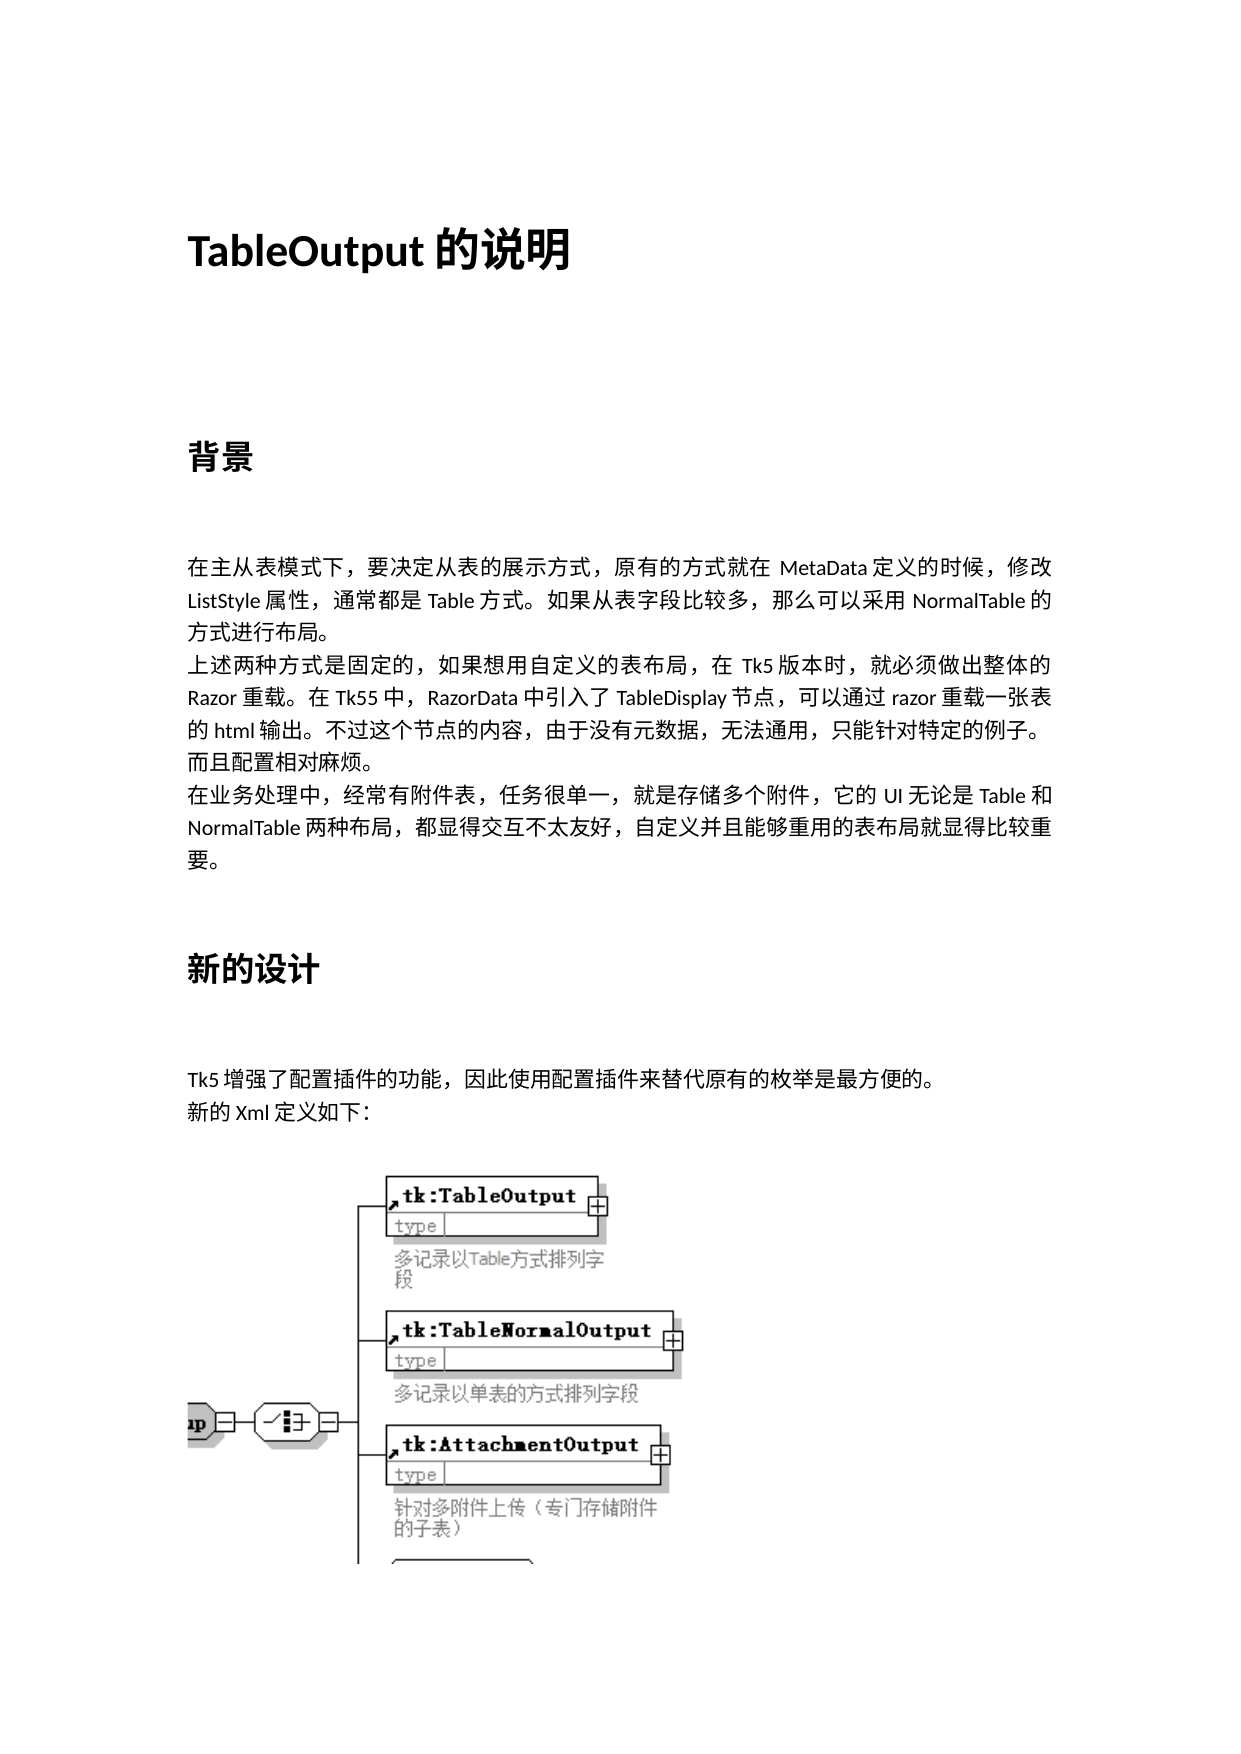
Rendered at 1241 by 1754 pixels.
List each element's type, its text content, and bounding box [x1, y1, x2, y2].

text Tk5增强了配置插件的功能，因此使用配置插件来替代原有的枚举是最方便的。 [187, 1062, 1053, 1094]
text 在主从表模式下，要决定从表的展示方式，原有的方式就在MetaData定义的时候，修改ListStyle属性，通常都是Table方式。如果从表字段比较多，那么可以采用NormalTable的方式进行布局。 [187, 550, 1053, 647]
text 在业务处理中，经常有附件表，任务很单一，就是存储多个附件，它的UI无论是Table和NormalTable两种布局，都显得交互不太友好，自定义并且能够重用的表布局就显得比较重要。 [187, 777, 1053, 875]
text 上述两种方式是固定的，如果想用自定义的表布局，在Tk5版本时，就必须做出整体的Razor重载。在Tk55中，RazorData中引入了TableDisplay节点，可以通过razor重载一张表的html输出。不过这个节点的内容，由于没有元数据，无法通用，只能针对特定的例子。而且配置相对麻烦。 [187, 647, 1053, 777]
picture [187, 1126, 740, 1564]
text 新的Xml定义如下： [187, 1094, 1053, 1127]
subtitle 新的设计 [187, 934, 1053, 999]
subtitle TableOutput的说明 [187, 197, 1053, 295]
subtitle 背景 [187, 423, 1053, 488]
